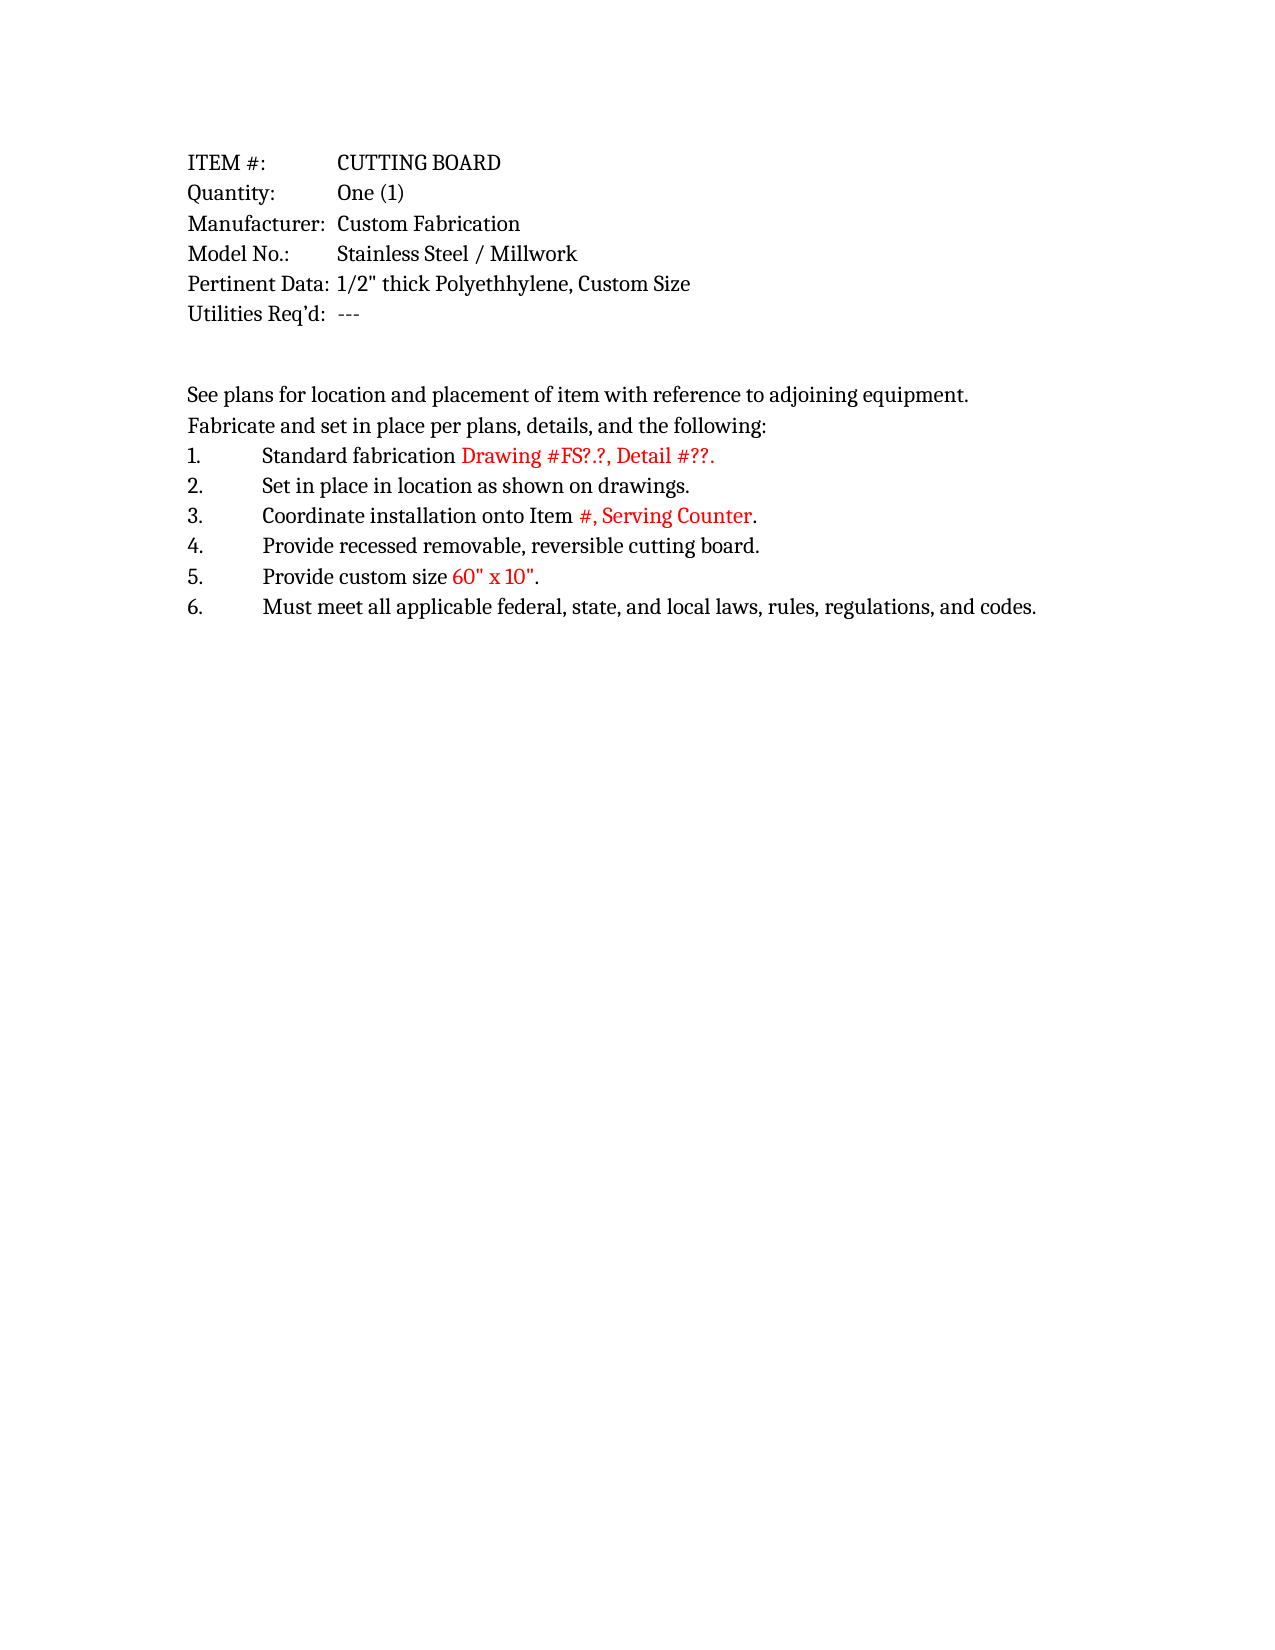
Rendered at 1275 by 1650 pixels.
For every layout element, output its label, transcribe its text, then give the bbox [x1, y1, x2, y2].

text See plans for location and placement of item with reference to adjoining equipment. Fabricate and set in place per plans, details, and the following: 1. Standard fabrication Drawing #FS?.?, Detail #??. 2. Set in place in location as shown on drawings. 3. Coordinate installation onto Item #, Serving Counter. 4. Provide recessed removable, reversible cutting board. 5. Provide custom size 60" x 10". 6. Must meet all applicable federal, state, and local laws, rules, regulations, and codes. [187, 352, 1087, 681]
text ITEM #: CUTTING BOARD Quantity: One (1) Manufacturer: Custom Fabrication Model No.: Stainless Steel / Millwork Pertinent Data: 1/2" thick Polyethhylene, Custom Size Utilities Req’d: --- [187, 150, 1087, 327]
